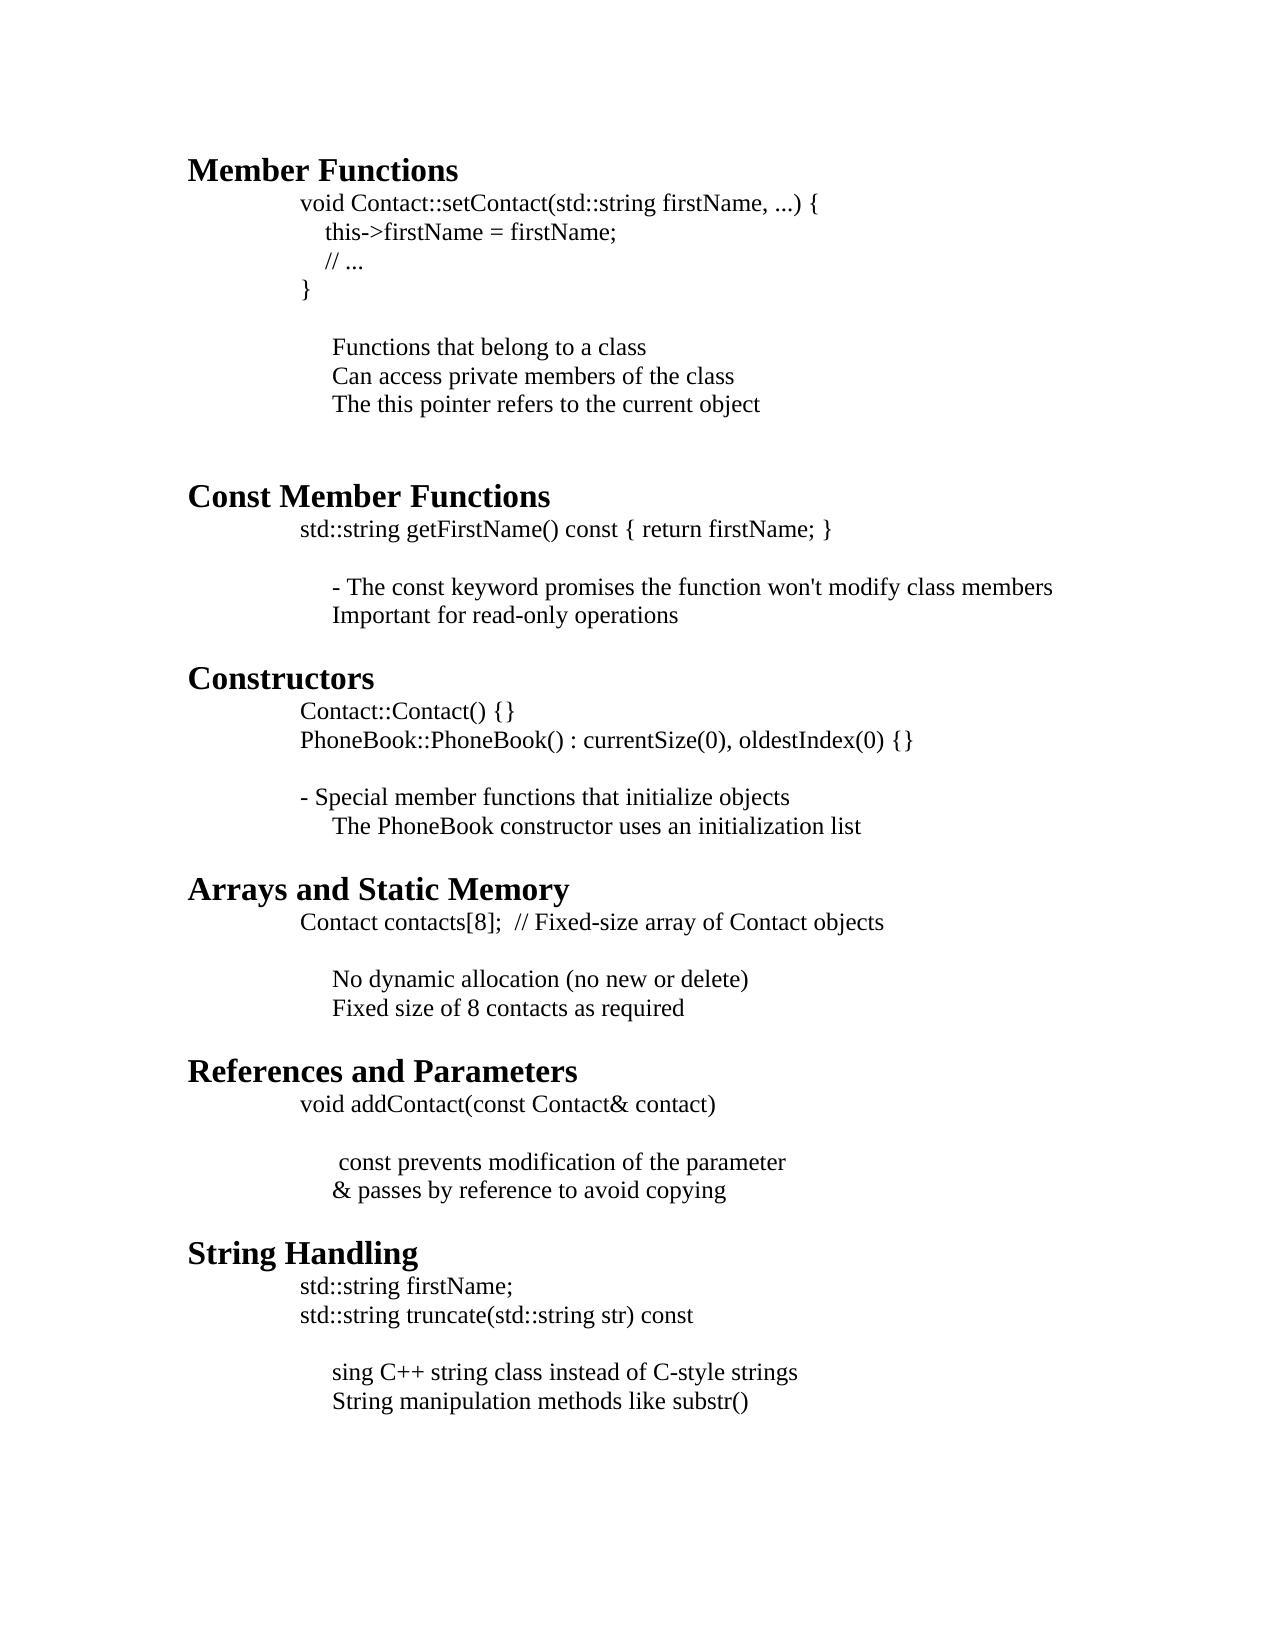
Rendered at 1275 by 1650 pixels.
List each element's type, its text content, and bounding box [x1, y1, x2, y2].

text Arrays and Static Memory [150, 869, 1125, 907]
list  The PhoneBook constructor uses an initialization list [300, 811, 1125, 840]
text String Handling [150, 1233, 1125, 1271]
text Member Functions [150, 150, 1125, 188]
list std::string firstName; [300, 1271, 1125, 1300]
list std::string truncate(std::string str) const [300, 1300, 1125, 1329]
list  Important for read-only operations [300, 600, 1125, 629]
list  String manipulation methods like substr() [300, 1386, 1125, 1415]
list Contact contacts[8]; // Fixed-size array of Contact objects [300, 907, 1125, 936]
list  - The const keyword promises the function won't modify class members [300, 572, 1125, 600]
list  No dynamic allocation (no new or delete) [300, 964, 1125, 993]
list // ... [300, 246, 1125, 274]
text Const Member Functions [150, 476, 1125, 514]
list  The this pointer refers to the current object [300, 389, 1125, 418]
list this->firstName = firstName; [300, 217, 1125, 246]
list PhoneBook::PhoneBook() : currentSize(0), oldestIndex(0) {} [300, 725, 1125, 754]
list std::string getFirstName() const { return firstName; } [300, 514, 1125, 543]
list  const prevents modification of the parameter [300, 1147, 1125, 1175]
list Contact::Contact() {} [300, 696, 1125, 725]
list void addContact(const Contact& contact) [300, 1089, 1125, 1118]
text References and Parameters [150, 1051, 1125, 1089]
list  sing C++ string class instead of C-style strings [300, 1357, 1125, 1386]
list - Special member functions that initialize objects [300, 782, 1125, 811]
text Constructors [150, 658, 1125, 696]
list void Contact::setContact(std::string firstName, ...) { [300, 188, 1125, 217]
list  Functions that belong to a class [300, 332, 1125, 361]
list  Can access private members of the class [300, 361, 1125, 389]
list } [300, 274, 1125, 303]
list  & passes by reference to avoid copying [300, 1175, 1125, 1204]
list  Fixed size of 8 contacts as required [300, 993, 1125, 1022]
